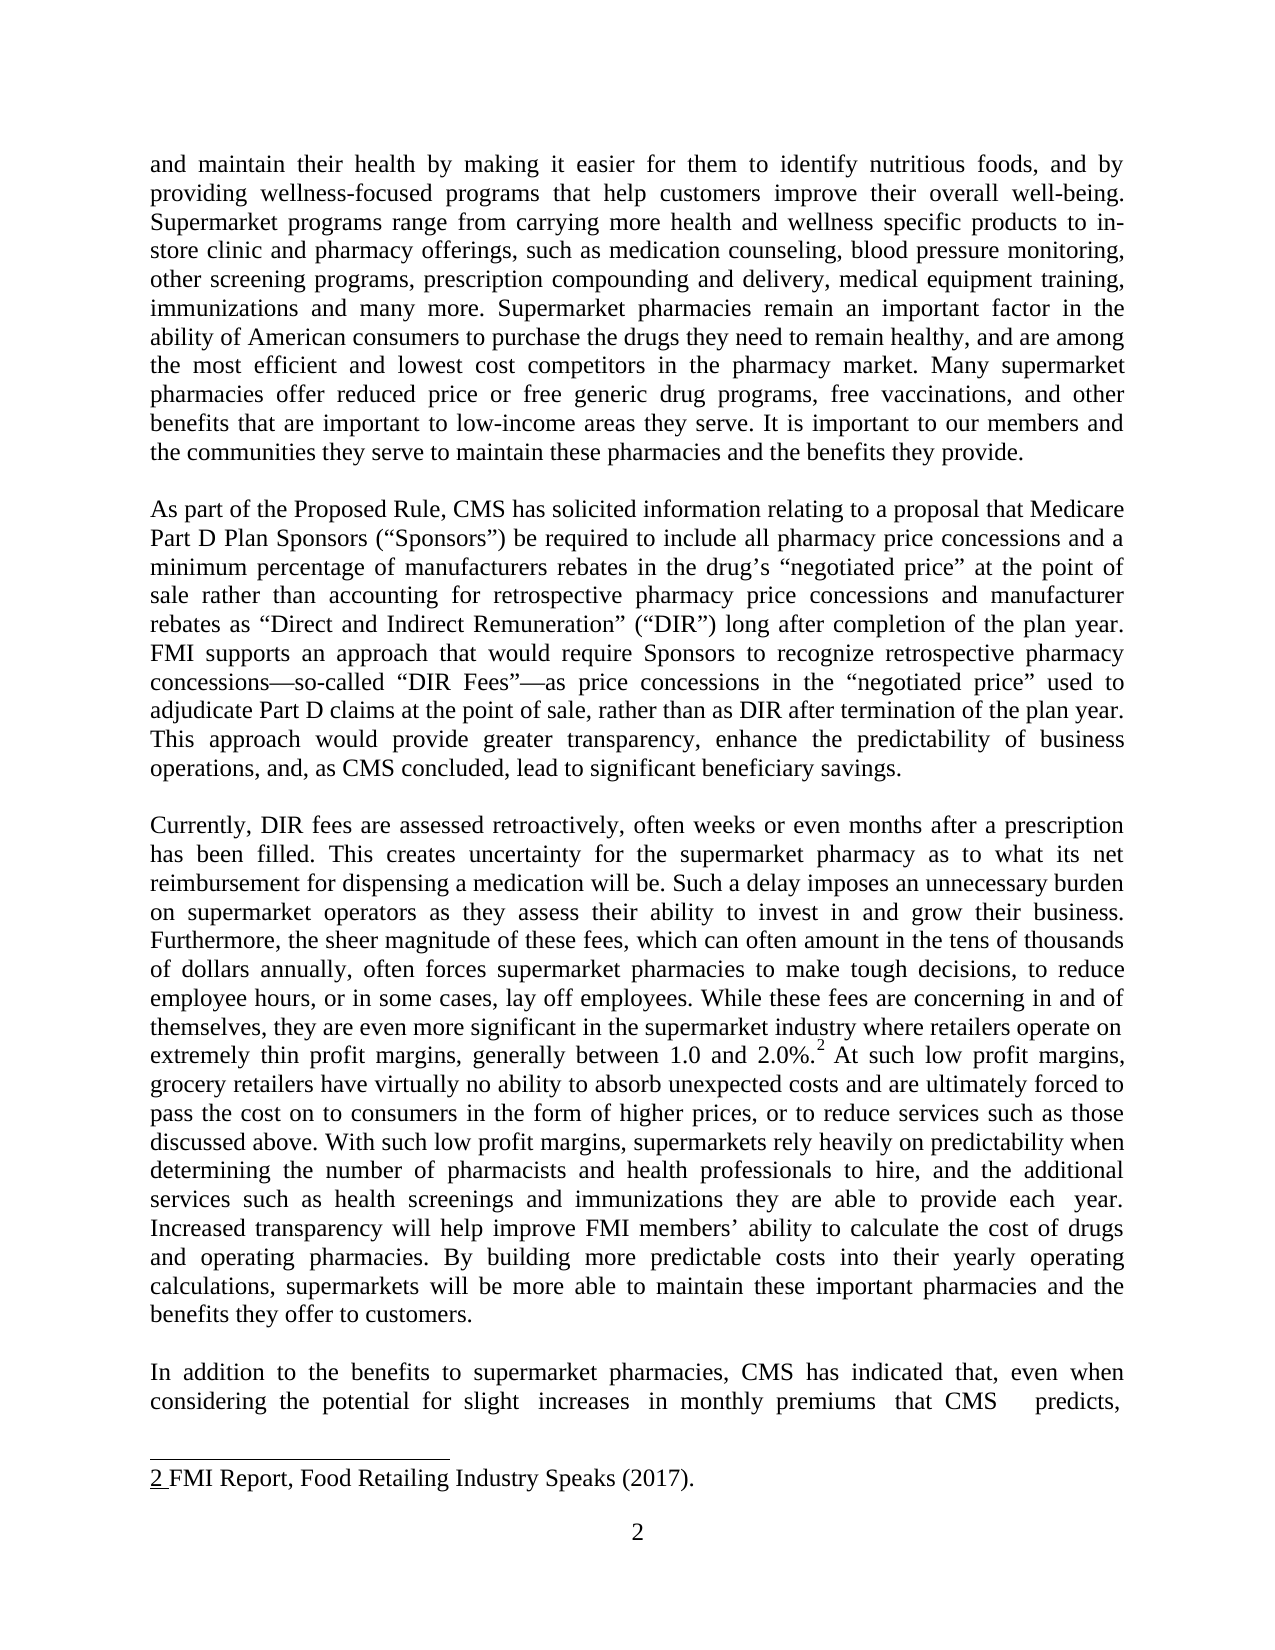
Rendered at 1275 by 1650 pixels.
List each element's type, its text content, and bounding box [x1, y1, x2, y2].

text extremely thin profit margins, generally between 1.0 and 2.0%.2 At such low profit margins, grocery retailers have virtually no ability to absorb unexpected costs and are ultimately forced to pass the cost on to consumers in the form of higher prices, or to reduce services such as those discussed above. With such low profit margins, supermarkets rely heavily on predictability when determining the number of pharmacists and health professionals to hire, and the additional services such as health screenings and immunizations they are able to provide each year. [150, 1041, 1126, 1213]
text Increased transparency will help improve FMI members’ ability to calculate the cost of drugs and operating pharmacies. By building more predictable costs into their yearly operating calculations, supermarkets will be more able to maintain these important pharmacies and the benefits they offer to customers. [150, 1213, 1125, 1328]
text As part of the Proposed Rule, CMS has solicited information relating to a proposal that Medicare Part D Plan Sponsors (“Sponsors”) be required to include all pharmacy price concessions and a minimum percentage of manufacturers rebates in the drug’s “negotiated price” at the point of sale rather than accounting for retrospective pharmacy price concessions and manufacturer rebates as “Direct and Indirect Remuneration” (“DIR”) long after completion of the plan year. FMI supports an approach that would require Sponsors to recognize retrospective pharmacy concessions—so-called “DIR Fees”—as price concessions in the “negotiated price” used to adjudicate Part D claims at the point of sale, rather than as DIR after termination of the plan year. This approach would provide greater transparency, enhance the predictability of business operations, and, as CMS concluded, lead to significant beneficiary savings. [150, 494, 1125, 782]
text and maintain their health by making it easier for them to identify nutritious foods, and by providing wellness-focused programs that help customers improve their overall well-being. Supermarket programs range from carrying more health and wellness specific products to in- store clinic and pharmacy offerings, such as medication counseling, blood pressure monitoring, other screening programs, prescription compounding and delivery, medical equipment training, immunizations and many more. Supermarket pharmacies remain an important factor in the ability of American consumers to purchase the drugs they need to remain healthy, and are among the most efficient and lowest cost competitors in the pharmacy market. Many supermarket pharmacies offer reduced price or free generic drug programs, free vaccinations, and other benefits that are important to low-income areas they serve. It is important to our members and the communities they serve to maintain these pharmacies and the benefits they provide. [150, 149, 1126, 465]
text In addition to the benefits to supermarket pharmacies, CMS has indicated that, even when considering the potential for slight increases in monthly premiums that CMS predicts, [150, 1357, 1125, 1415]
text 2 FMI Report, Food Retailing Industry Speaks (2017). [150, 1463, 1137, 1491]
text Currently, DIR fees are assessed retroactively, often weeks or even months after a prescription has been filled. This creates uncertainty for the supermarket pharmacy as to what its net reimbursement for dispensing a medication will be. Such a delay imposes an unnecessary burden on supermarket operators as they assess their ability to invest in and grow their business. Furthermore, the sheer magnitude of these fees, which can often amount in the tens of thousands of dollars annually, often forces supermarket pharmacies to make tough decisions, to reduce employee hours, or in some cases, lay off employees. While these fees are concerning in and of themselves, they are even more significant in the supermarket industry where retailers operate on [150, 810, 1126, 1040]
